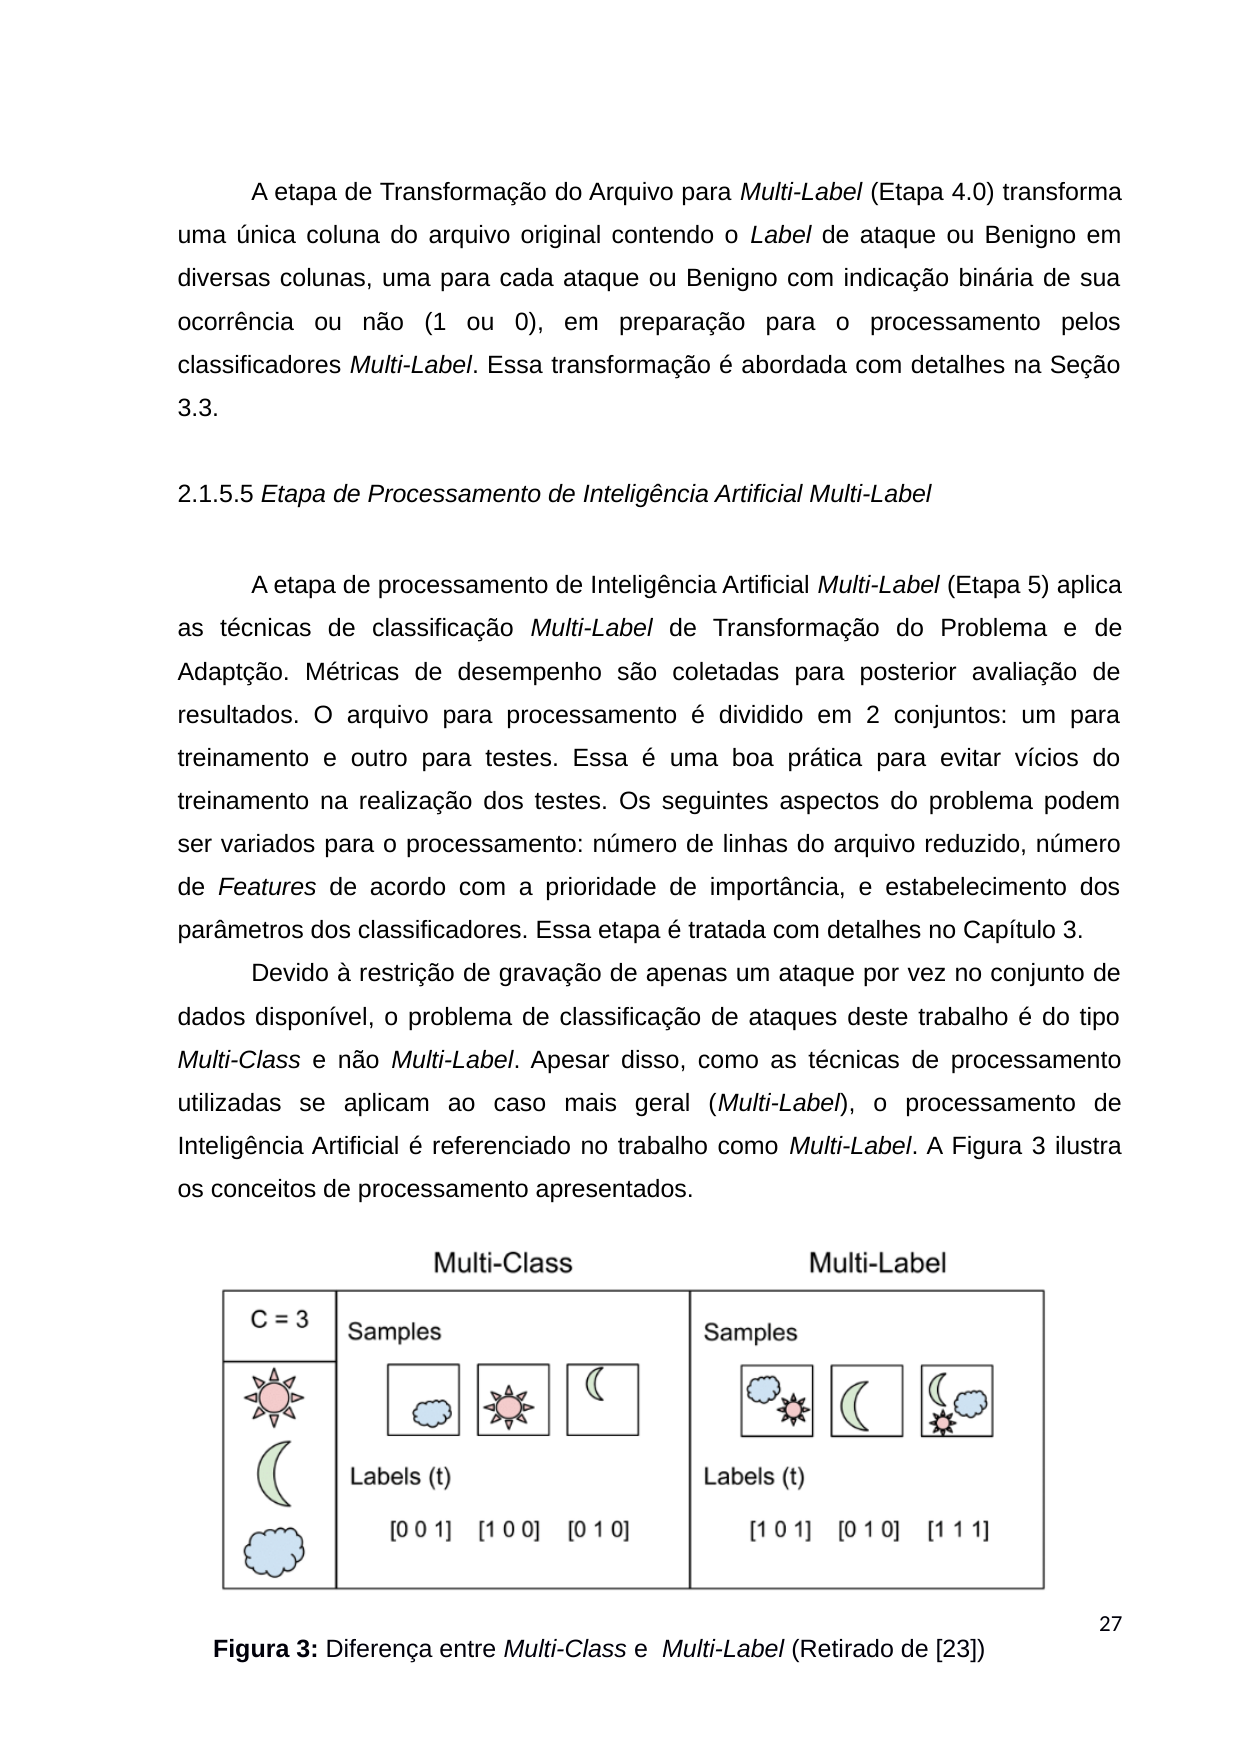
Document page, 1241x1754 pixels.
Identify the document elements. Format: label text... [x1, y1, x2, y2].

text Devido à restrição de gravação de apenas um ataque por vez no conjunto de dados disponível, o problema de classificação de ataques deste trabalho é do tipo Multi-Class e não Multi-Label. Apesar disso, como as técnicas de processamento utilizadas se aplicam ao caso mais geral (Multi-Label), o processamento de Inteligência Artificial é referenciado no trabalho como Multi-Label. A Figura 3 ilustra os conceitos de processamento apresentados. [177, 958, 1122, 1203]
text A etapa de processamento de Inteligência Artificial Multi-Label (Etapa 5) aplica as técnicas de classificação Multi-Label de Transformação do Problema e de Adaptção. Métricas de desempenho são coletadas para posterior avaliação de resultados. O arquivo para processamento é dividido em 2 conjuntos: um para treinamento e outro para testes. Essa é uma boa prática para evitar vícios do treinamento na realização dos testes. Os seguintes aspectos do problema podem ser variados para o processamento: número de linhas do arquivo reduzido, número de Features de acordo com a prioridade de importância, e estabelecimento dos parâmetros dos classificadores. Essa etapa é tratada com detalhes no Capítulo 3. [177, 570, 1122, 944]
text A etapa de Transformação do Arquivo para Multi-Label (Etapa 4.0) transforma uma única coluna do arquivo original contendo o Label de ataque ou Benigno em diversas colunas, uma para cada ataque ou Benigno com indicação binária de sua ocorrência ou não (1 ou 0), em preparação para o processamento pelos classificadores Multi-Label. Essa transformação é abordada com detalhes na Seção 3.3. [177, 177, 1122, 422]
picture [212, 1219, 1085, 1617]
subtitle 2.1.5.5 Etapa de Processamento de Inteligência Artificial Multi-Label [177, 479, 1122, 508]
